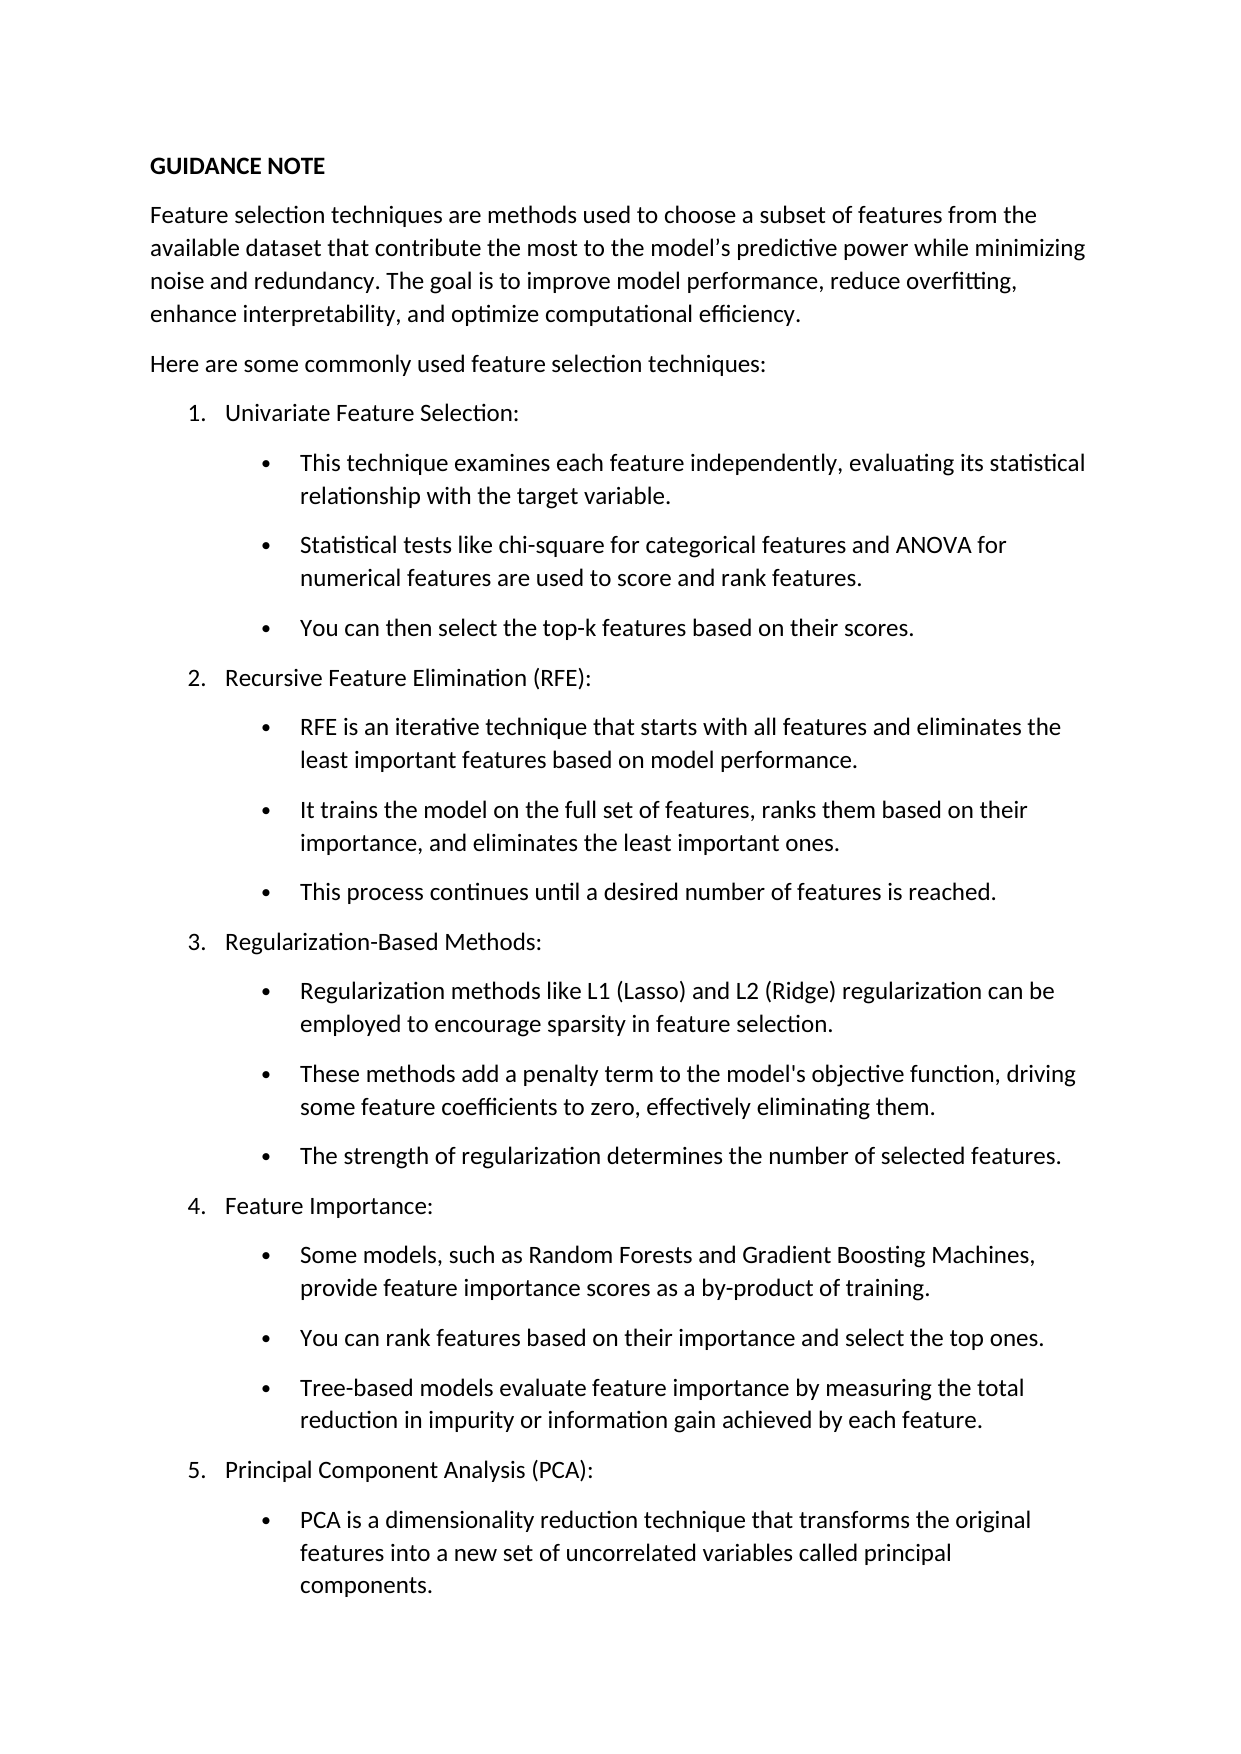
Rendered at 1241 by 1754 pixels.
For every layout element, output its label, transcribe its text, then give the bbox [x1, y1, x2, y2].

list Recursive Feature Elimination (RFE): [187, 662, 1090, 692]
list Regularization methods like L1 (Lasso) and L2 (Ridge) regularization can be employed to encourage sparsity in feature selection. [262, 975, 1090, 1039]
list Univariate Feature Selection: [187, 397, 1090, 428]
list It trains the model on the full set of features, ranks them based on their importance, and eliminates the least important ones. [262, 794, 1090, 857]
list PCA is a dimensionality reduction technique that transforms the original features into a new set of uncorrelated variables called principal components. [262, 1504, 1090, 1600]
list Tree-based models evaluate feature importance by measuring the total reduction in impurity or information gain achieved by each feature. [262, 1372, 1090, 1435]
text Here are some commonly used feature selection techniques: [150, 348, 1090, 378]
list This process continues until a desired number of features is reached. [262, 876, 1090, 907]
list Regularization-Based Methods: [187, 926, 1090, 956]
list You can rank features based on their importance and select the top ones. [262, 1322, 1090, 1353]
list This technique examines each feature independently, evaluating its statistical relationship with the target variable. [262, 447, 1090, 511]
list Principal Component Analysis (PCA): [187, 1454, 1090, 1485]
text GUIDANCE NOTE [150, 150, 1090, 181]
list Feature Importance: [187, 1190, 1090, 1221]
list The strength of regularization determines the number of selected features. [262, 1140, 1090, 1171]
list RFE is an iterative technique that starts with all features and eliminates the least important features based on model performance. [262, 711, 1090, 775]
text Feature selection techniques are methods used to choose a subset of features from the available dataset that contribute the most to the model’s predictive power while minimizing noise and redundancy. The goal is to improve model performance, reduce overfitting, enhance interpretability, and optimize computational efficiency. [150, 199, 1090, 329]
list Some models, such as Random Forests and Gradient Boosting Machines, provide feature importance scores as a by-product of training. [262, 1239, 1090, 1303]
list Statistical tests like chi-square for categorical features and ANOVA for numerical features are used to score and rank features. [262, 529, 1090, 593]
list These methods add a penalty term to the model's objective function, driving some feature coefficients to zero, effectively eliminating them. [262, 1058, 1090, 1121]
list You can then select the top-k features based on their scores. [262, 612, 1090, 643]
